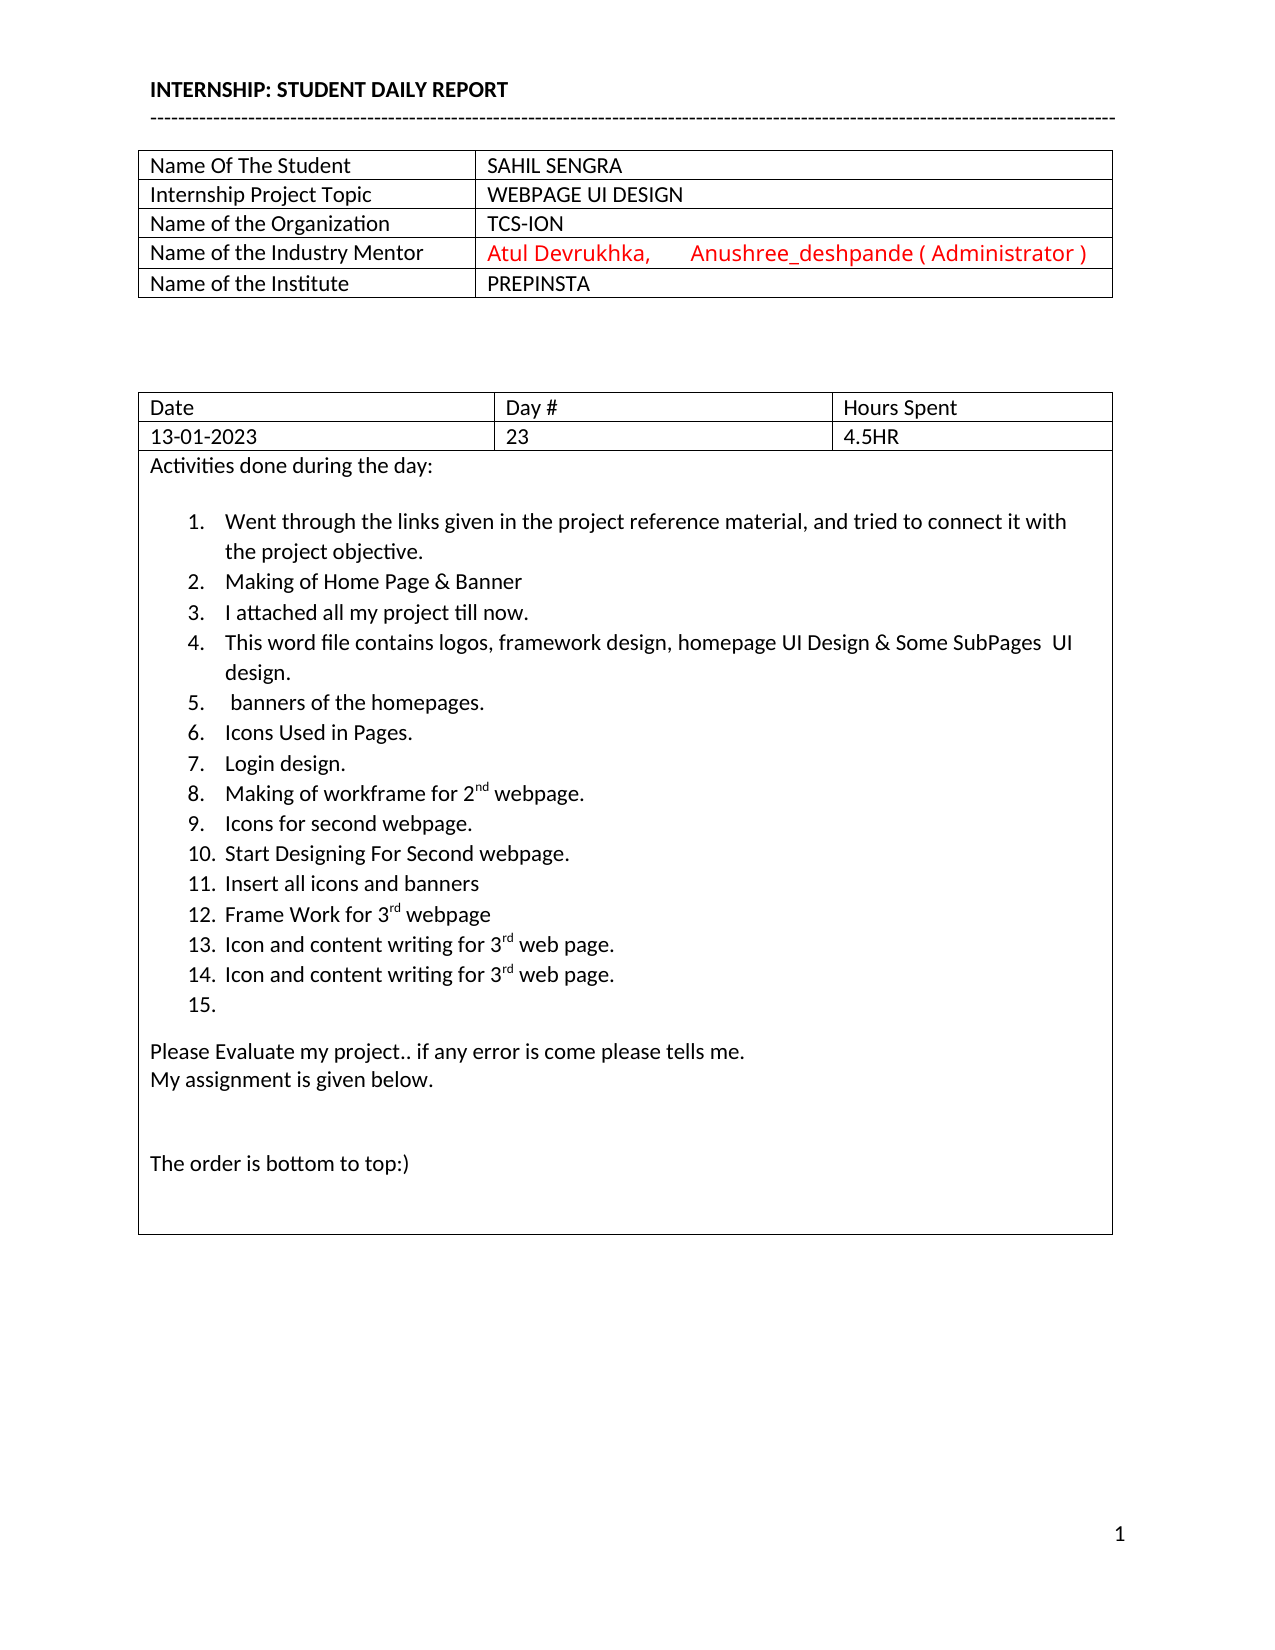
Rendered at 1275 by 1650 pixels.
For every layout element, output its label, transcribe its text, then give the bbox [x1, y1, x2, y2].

table_header Name Of The Student [139, 151, 475, 179]
table_cell 23 [495, 422, 832, 450]
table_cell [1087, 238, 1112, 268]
table_header Hours Spent [833, 393, 1112, 421]
table_header SAHIL SENGRA [476, 151, 1112, 179]
table_cell Name of the Institute [139, 269, 475, 297]
table_cell Name of the Organization [139, 209, 475, 237]
table_cell 4.5HR [833, 422, 1112, 450]
table_header Day # [495, 393, 832, 421]
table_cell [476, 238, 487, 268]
table_cell Activities done during the day: Went through the links given in the project reference material, and tried to connect it with the project objective. Making of Home Page & Banner I attached all my project till now. This word file contains logos, framework design, homepage UI Design & Some SubPages UI design. banners of the homepages. Icons Used in Pages. Login design. Making of workframe for 2nd webpage. Icons for second webpage. Start Designing For Second webpage. Insert all icons and banners Frame Work for 3rd webpage Icon and content writing for 3rd web page. Icon and content writing for 3rd web page. Please Evaluate my project.. if any error is come please tells me. My assignment is given below. The order is bottom to top:) [139, 451, 1112, 1233]
table_header Date [139, 393, 494, 421]
table_cell Internship Project Topic [139, 180, 475, 208]
table_cell PREPINSTA [476, 269, 1112, 297]
table_cell TCS-ION [476, 209, 1112, 237]
table_cell 13-01-2023 [139, 422, 494, 450]
table_cell Name of the Industry Mentor [139, 238, 475, 268]
table_cell WEBPAGE UI DESIGN [476, 180, 1112, 208]
